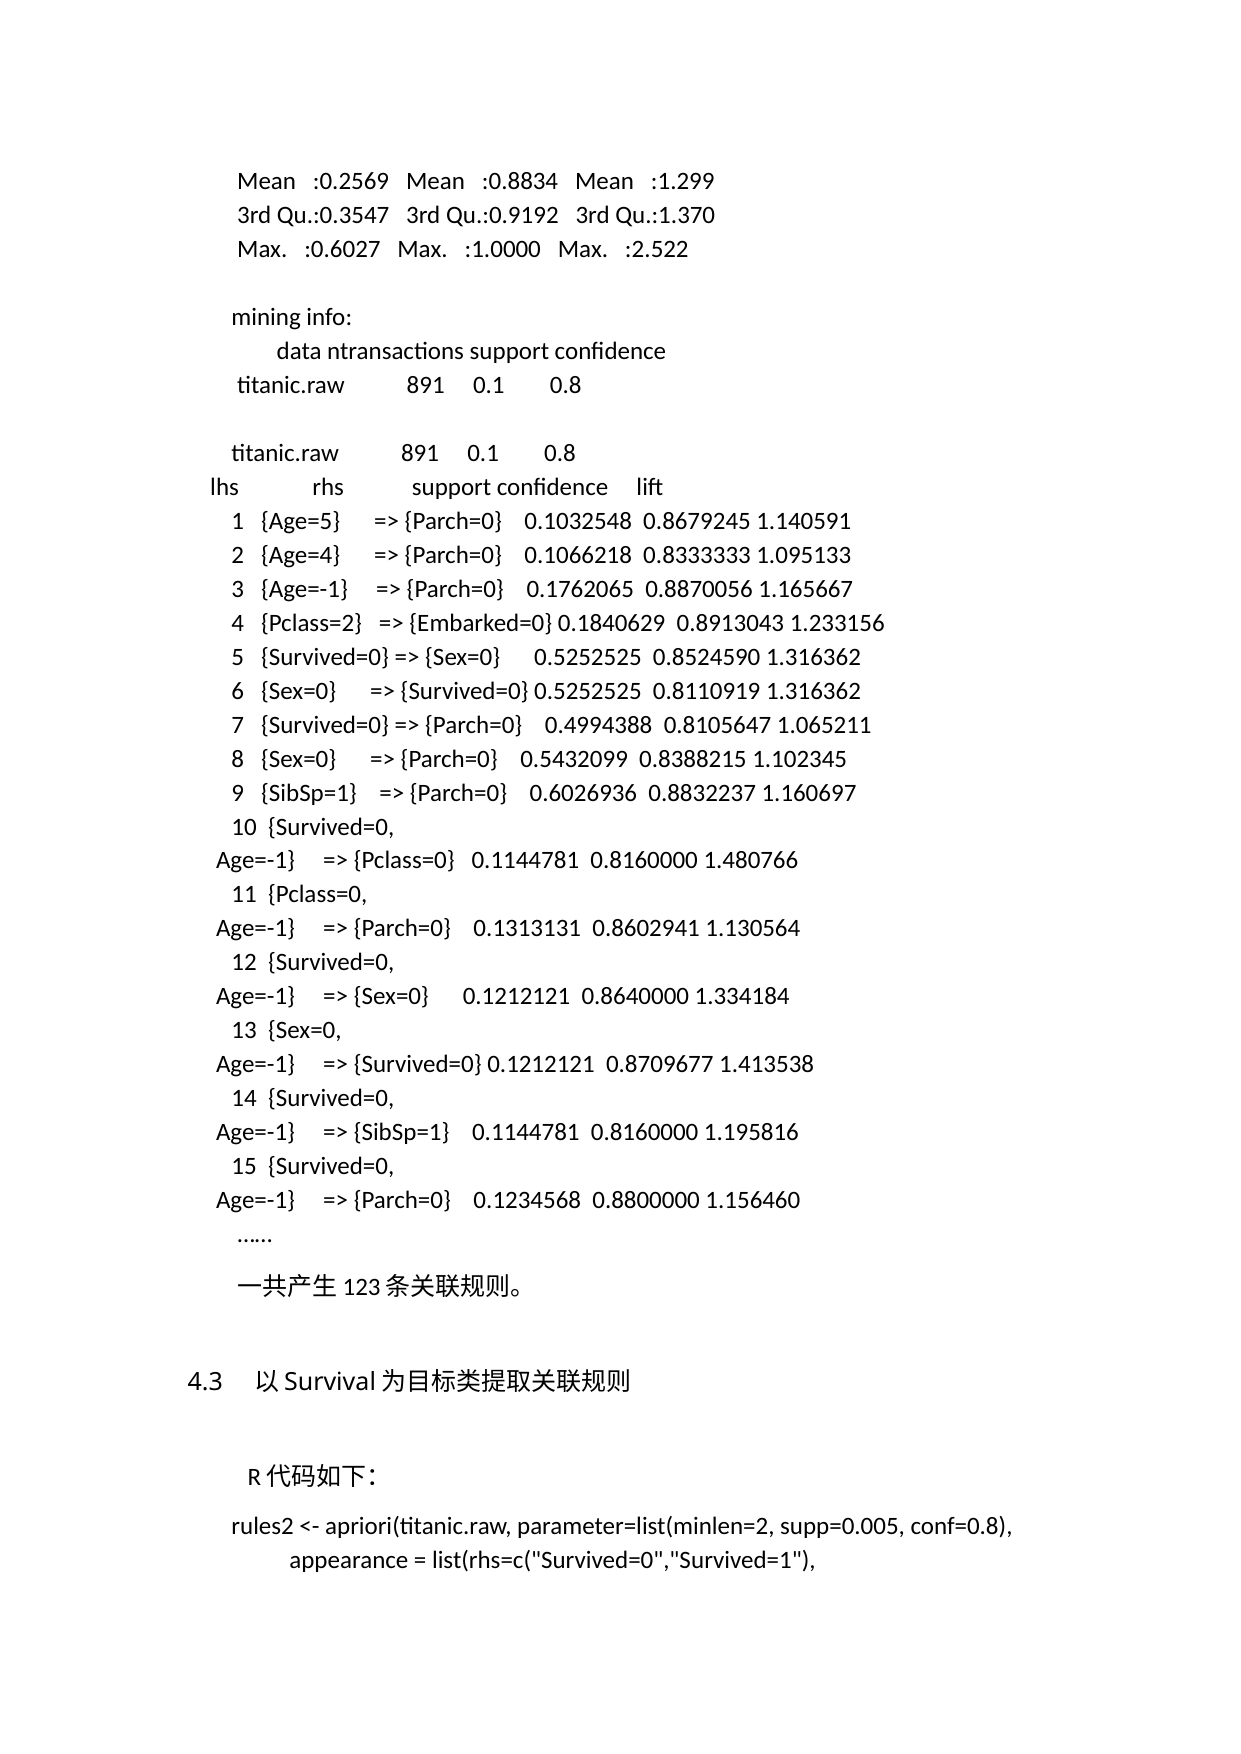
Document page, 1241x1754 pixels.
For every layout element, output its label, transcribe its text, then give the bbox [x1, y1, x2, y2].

text 12 {Survived=0, [187, 945, 1053, 979]
text 2 {Age=4} => {Parch=0} 0.1066218 0.8333333 1.095133 [187, 537, 1053, 571]
text 10 {Survived=0, [187, 809, 1053, 843]
text Max. :0.6027 Max. :1.0000 Max. :2.522 [187, 232, 1053, 266]
text rules2 <- apriori(titanic.raw, parameter=list(minlen=2, supp=0.005, conf=0.8), [187, 1508, 1053, 1542]
text titanic.raw 891 0.1 0.8 [187, 368, 1053, 402]
text lhs rhs support confidence lift [187, 469, 1053, 503]
text 6 {Sex=0} => {Survived=0} 0.5252525 0.8110919 1.316362 [187, 673, 1053, 707]
text Age=-1} => {Parch=0} 0.1313131 0.8602941 1.130564 [187, 911, 1053, 945]
text Age=-1} => {Parch=0} 0.1234568 0.8800000 1.156460 [187, 1183, 1053, 1217]
text 13 {Sex=0, [187, 1013, 1053, 1047]
text Age=-1} => {Pclass=0} 0.1144781 0.8160000 1.480766 [187, 843, 1053, 877]
text 一共产生123条关联规则。 [187, 1251, 1053, 1318]
text appearance = list(rhs=c("Survived=0","Survived=1"), [187, 1542, 1053, 1576]
text 3 {Age=-1} => {Parch=0} 0.1762065 0.8870056 1.165667 [187, 571, 1053, 605]
text Age=-1} => {SibSp=1} 0.1144781 0.8160000 1.195816 [187, 1115, 1053, 1149]
text 8 {Sex=0} => {Parch=0} 0.5432099 0.8388215 1.102345 [187, 741, 1053, 775]
text titanic.raw 891 0.1 0.8 [187, 436, 1053, 469]
text Mean :0.2569 Mean :0.8834 Mean :1.299 [187, 164, 1053, 198]
text …… [187, 1217, 1053, 1251]
text 15 {Survived=0, [187, 1149, 1053, 1183]
text 3rd Qu.:0.3547 3rd Qu.:0.9192 3rd Qu.:1.370 [187, 198, 1053, 232]
text 7 {Survived=0} => {Parch=0} 0.4994388 0.8105647 1.065211 [187, 707, 1053, 741]
text R代码如下： [247, 1441, 1053, 1508]
text Age=-1} => {Survived=0} 0.1212121 0.8709677 1.413538 [187, 1047, 1053, 1081]
text 9 {SibSp=1} => {Parch=0} 0.6026936 0.8832237 1.160697 [187, 775, 1053, 809]
text Age=-1} => {Sex=0} 0.1212121 0.8640000 1.334184 [187, 979, 1053, 1013]
text 4 {Pclass=2} => {Embarked=0} 0.1840629 0.8913043 1.233156 [187, 605, 1053, 639]
text 14 {Survived=0, [187, 1081, 1053, 1115]
text 11 {Pclass=0, [187, 877, 1053, 911]
text data ntransactions support confidence [187, 334, 1053, 368]
text 5 {Survived=0} => {Sex=0} 0.5252525 0.8524590 1.316362 [187, 639, 1053, 673]
text mining info: [187, 300, 1053, 334]
subtitle 以Survival为目标类提取关联规则 [187, 1346, 1053, 1413]
text 1 {Age=5} => {Parch=0} 0.1032548 0.8679245 1.140591 [187, 503, 1053, 537]
